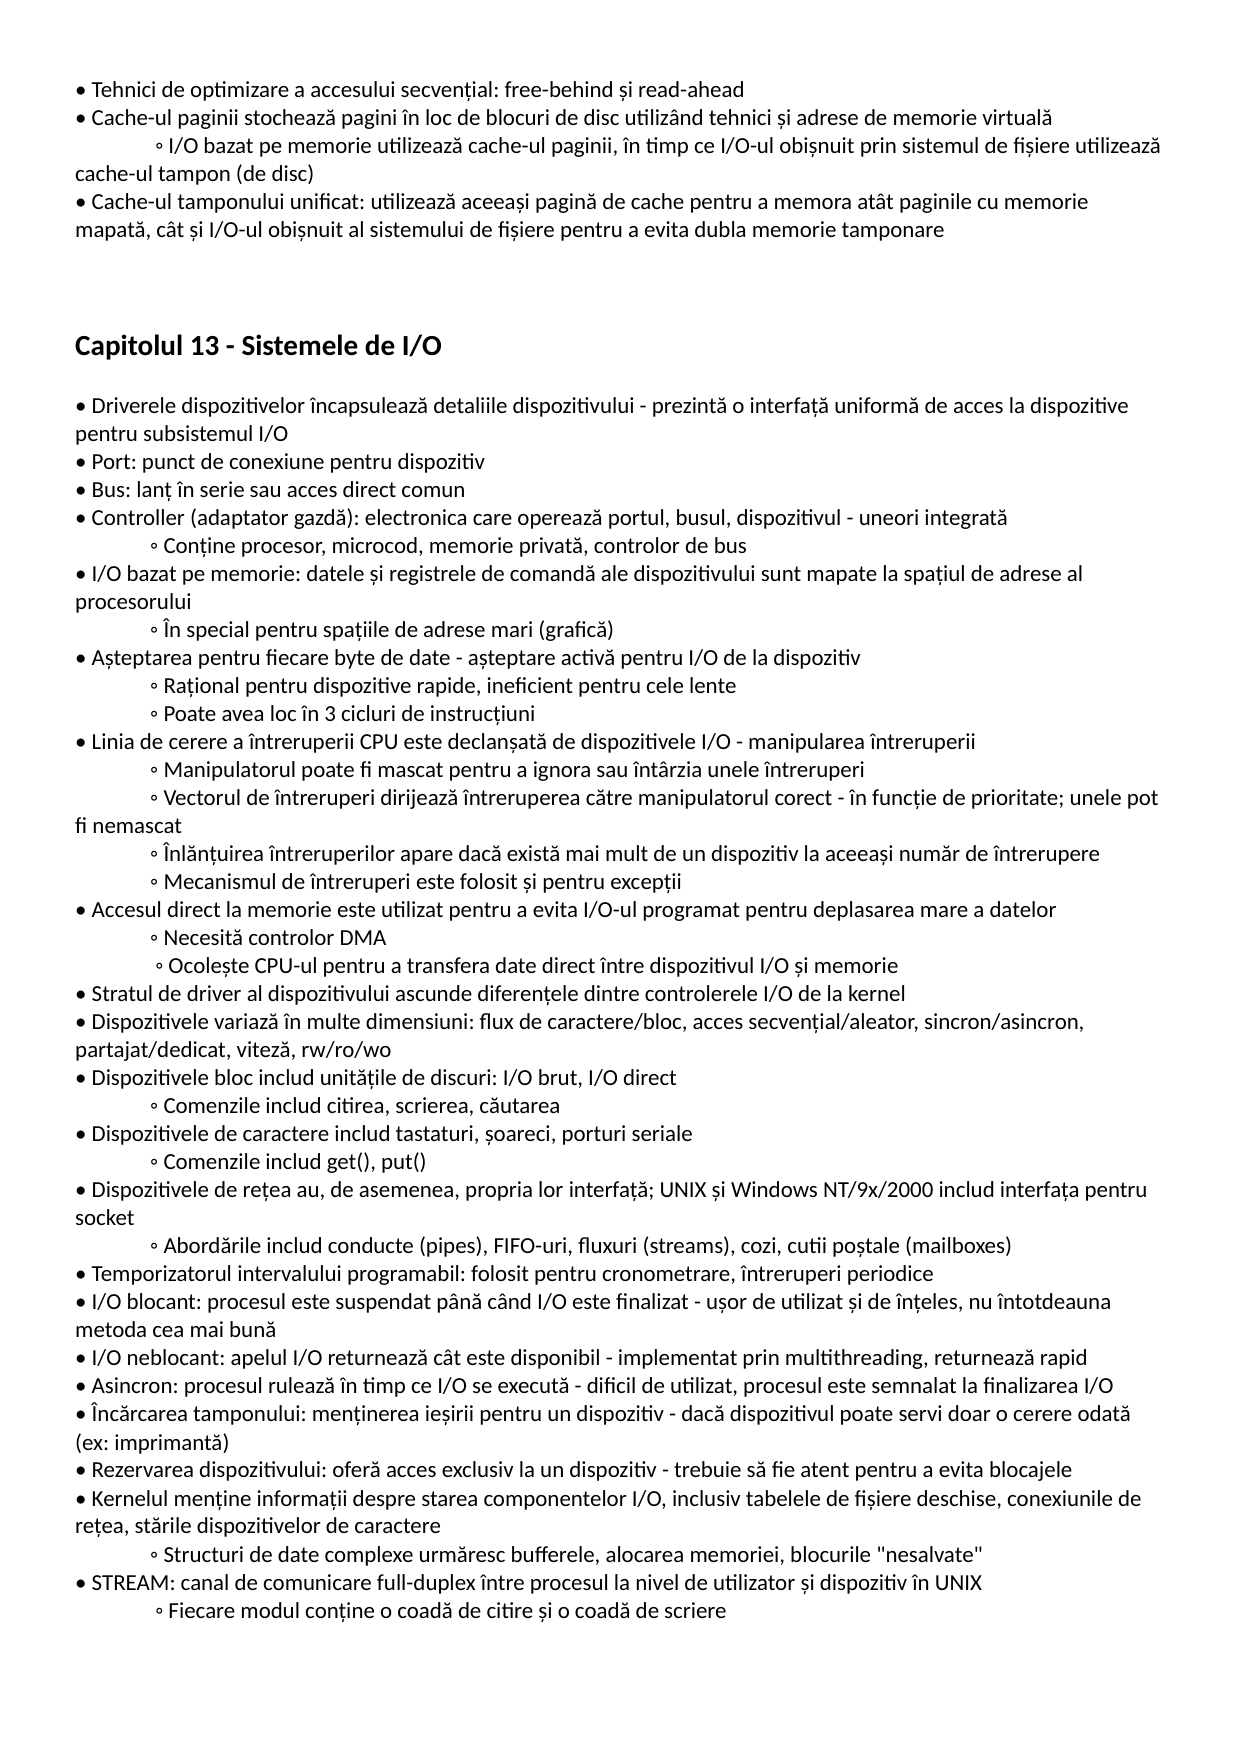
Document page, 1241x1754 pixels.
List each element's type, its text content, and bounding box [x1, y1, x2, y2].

text • Dispozitivele de rețea au, de asemenea, propria lor interfață; UNIX și Windows NT/9x/2000 includ interfața pentru socket [75, 1175, 1165, 1231]
text • Accesul direct la memorie este utilizat pentru a evita I/O-ul programat pentru deplasarea mare a datelor [75, 895, 1165, 923]
text ◦ Abordările includ conducte (pipes), FIFO-uri, fluxuri (streams), cozi, cutii poștale (mailboxes) [75, 1231, 1165, 1259]
text • Bus: lanț în serie sau acces direct comun [75, 475, 1165, 503]
text • Linia de cerere a întreruperii CPU este declanșată de dispozitivele I/O - manipularea întreruperii [75, 727, 1165, 755]
text ◦ Poate avea loc în 3 cicluri de instrucțiuni [75, 699, 1165, 727]
text ◦ Fiecare modul conține o coadă de citire și o coadă de scriere [75, 1596, 1165, 1624]
text • Încărcarea tamponului: menținerea ieșirii pentru un dispozitiv - dacă dispozitivul poate servi doar o cerere odată (ex: imprimantă) [75, 1399, 1165, 1456]
text • Cache-ul paginii stochează pagini în loc de blocuri de disc utilizând tehnici și adrese de memorie virtuală [75, 103, 1165, 131]
text • Dispozitivele variază în multe dimensiuni: flux de caractere/bloc, acces secvențial/aleator, sincron/asincron, partajat/dedicat, viteză, rw/ro/wo [75, 1007, 1165, 1063]
text ◦ Mecanismul de întreruperi este folosit și pentru excepții [75, 867, 1165, 895]
text • Dispozitivele de caractere includ tastaturi, șoareci, porturi seriale [75, 1119, 1165, 1147]
text • I/O bazat pe memorie: datele și registrele de comandă ale dispozitivului sunt mapate la spațiul de adrese al procesorului [75, 559, 1165, 615]
text • Asincron: procesul rulează în timp ce I/O se execută - dificil de utilizat, procesul este semnalat la finalizarea I/O [75, 1372, 1165, 1399]
text ◦ Manipulatorul poate fi mascat pentru a ignora sau întârzia unele întreruperi [75, 755, 1165, 783]
text • Așteptarea pentru fiecare byte de date - așteptare activă pentru I/O de la dispozitiv [75, 643, 1165, 671]
text • Dispozitivele bloc includ unitățile de discuri: I/O brut, I/O direct [75, 1063, 1165, 1091]
text ◦ Necesită controlor DMA [75, 923, 1165, 951]
text ◦ Comenzile includ citirea, scrierea, căutarea [75, 1091, 1165, 1119]
text Capitolul 13 - Sistemele de I/O [75, 327, 1165, 363]
text ◦ Rațional pentru dispozitive rapide, ineficient pentru cele lente [75, 671, 1165, 699]
text • Rezervarea dispozitivului: oferă acces exclusiv la un dispozitiv - trebuie să fie atent pentru a evita blocajele [75, 1456, 1165, 1484]
text • I/O neblocant: apelul I/O returnează cât este disponibil - implementat prin multithreading, returnează rapid [75, 1343, 1165, 1372]
text ◦ I/O bazat pe memorie utilizează cache-ul paginii, în timp ce I/O-ul obișnuit prin sistemul de fișiere utilizează cache-ul tampon (de disc) [75, 131, 1165, 187]
text • Controller (adaptator gazdă): electronica care operează portul, busul, dispozitivul - uneori integrată [75, 503, 1165, 531]
text • Kernelul menține informații despre starea componentelor I/O, inclusiv tabelele de fișiere deschise, conexiunile de rețea, stările dispozitivelor de caractere [75, 1484, 1165, 1540]
text • Temporizatorul intervalului programabil: folosit pentru cronometrare, întreruperi periodice [75, 1259, 1165, 1287]
text ◦ Vectorul de întreruperi dirijează întreruperea către manipulatorul corect - în funcție de prioritate; unele pot fi nemascat [75, 783, 1165, 839]
text • Port: punct de conexiune pentru dispozitiv [75, 447, 1165, 475]
text ◦ Conține procesor, microcod, memorie privată, controlor de bus [75, 531, 1165, 559]
text • Stratul de driver al dispozitivului ascunde diferențele dintre controlerele I/O de la kernel [75, 979, 1165, 1007]
text • I/O blocant: procesul este suspendat până când I/O este finalizat - ușor de utilizat și de înțeles, nu întotdeauna metoda cea mai bună [75, 1287, 1165, 1343]
text ◦ În special pentru spațiile de adrese mari (grafică) [75, 615, 1165, 643]
text ◦ Ocolește CPU-ul pentru a transfera date direct între dispozitivul I/O și memorie [75, 951, 1165, 979]
text ◦ Comenzile includ get(), put() [75, 1147, 1165, 1175]
text ◦ Structuri de date complexe urmăresc bufferele, alocarea memoriei, blocurile "nesalvate" [75, 1540, 1165, 1568]
text • STREAM: canal de comunicare full-duplex între procesul la nivel de utilizator și dispozitiv în UNIX [75, 1568, 1165, 1596]
text • Driverele dispozitivelor încapsulează detaliile dispozitivului - prezintă o interfață uniformă de acces la dispozitive pentru subsistemul I/O [75, 391, 1165, 447]
text • Cache-ul tamponului unificat: utilizează aceeași pagină de cache pentru a memora atât paginile cu memorie mapată, cât și I/O-ul obișnuit al sistemului de fișiere pentru a evita dubla memorie tamponare [75, 187, 1165, 243]
text ◦ Înlănțuirea întreruperilor apare dacă există mai mult de un dispozitiv la aceeași număr de întrerupere [75, 839, 1165, 867]
text • Tehnici de optimizare a accesului secvențial: free-behind și read-ahead [75, 75, 1165, 103]
